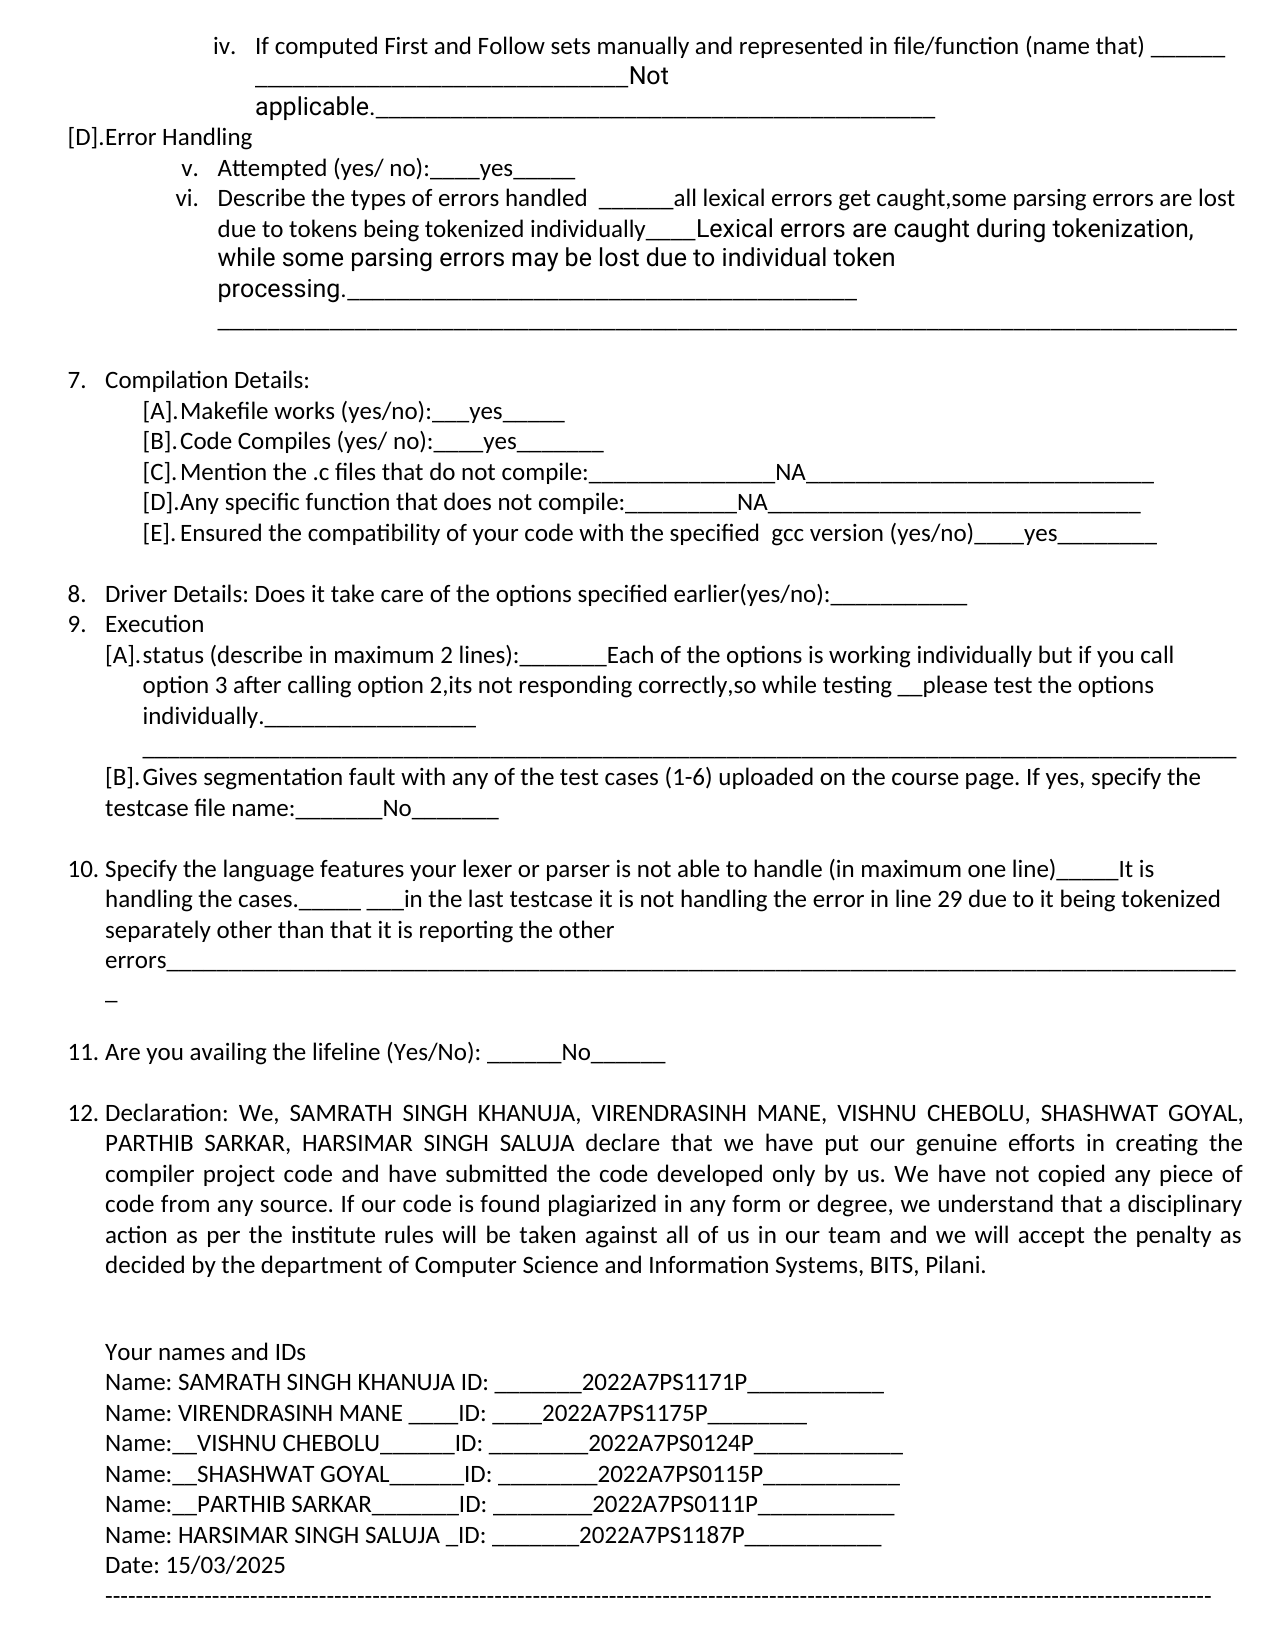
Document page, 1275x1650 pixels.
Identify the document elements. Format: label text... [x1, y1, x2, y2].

list Attempted (yes/ no):____yes_____ [199, 152, 1245, 183]
text Your names and IDs [105, 1336, 1245, 1366]
list Execution [67, 609, 1245, 639]
text __________________________________________________________________________________ [217, 303, 1245, 334]
list Makefile works (yes/no):___yes_____ [142, 395, 1245, 426]
list Error Handling [67, 122, 1245, 152]
list Any specific function that does not compile:_________NA______________________________ [142, 487, 1245, 517]
text Name:__PARTHIB SARKAR_______ID: ________2022A7PS0111P___________ [105, 1488, 1245, 1519]
text ------------------------------------------------------------------------------------------------------------------------------------------------- [105, 1580, 1245, 1611]
list Are you availing the lifeline (Yes/No): ______No______ [67, 1036, 1245, 1066]
list If computed First and Follow sets manually and represented in file/function (name that) ______ ______________________________Not applicable._____________________________________________ [236, 30, 1245, 122]
list Gives segmentation fault with any of the test cases (1-6) uploaded on the course page. If yes, specify the testcase file name:_______No_______ [105, 761, 1245, 822]
text Name: HARSIMAR SINGH SALUJA _ID: _______2022A7PS1187P___________ [105, 1519, 1245, 1549]
list Mention the .c files that do not compile:_______________NA____________________________ [142, 456, 1245, 487]
list Specify the language features your lexer or parser is not able to handle (in maximum one line)_____It is handling the cases._____ ___in the last testcase it is not handling the error in line 29 due to it being tokenized separately other than that it is reporting the other errors_______________________________________________________________________________________ [67, 853, 1245, 1005]
text Date: 15/03/2025 [105, 1549, 1245, 1580]
text Name: VIRENDRASINH MANE ____ID: ____2022A7PS1175P________ [105, 1397, 1245, 1427]
list Compilation Details: [67, 364, 1245, 395]
text ________________________________________________________________________________________ [142, 731, 1245, 761]
list status (describe in maximum 2 lines):_______Each of the options is working individually but if you call option 3 after calling option 2,its not responding correctly,so while testing __please test the options individually._________________ [105, 639, 1245, 731]
text Name: SAMRATH SINGH KHANUJA ID: _______2022A7PS1171P___________ [105, 1366, 1245, 1397]
text Name:__SHASHWAT GOYAL______ID: ________2022A7PS0115P___________ [105, 1458, 1245, 1488]
list Declaration: We, SAMRATH SINGH KHANUJA, VIRENDRASINH MANE, VISHNU CHEBOLU, SHASHWAT GOYAL, PARTHIB SARKAR, HARSIMAR SINGH SALUJA declare that we have put our genuine efforts in creating the compiler project code and have submitted the code developed only by us. We have not copied any piece of code from any source. If our code is found plagiarized in any form or degree, we understand that a disciplinary action as per the institute rules will be taken against all of us in our team and we will accept the penalty as decided by the department of Computer Science and Information Systems, BITS, Pilani. [67, 1097, 1245, 1280]
list Driver Details: Does it take care of the options specified earlier(yes/no):___________ [67, 578, 1245, 609]
list Ensured the compatibility of your code with the specified gcc version (yes/no)____yes________ [142, 517, 1245, 548]
list Describe the types of errors handled ______all lexical errors get caught,some parsing errors are lost due to tokens being tokenized individually____Lexical errors are caught during tokenization, while some parsing errors may be lost due to individual token processing._________________________________________ [199, 183, 1245, 303]
list Code Compiles (yes/ no):____yes_______ [142, 426, 1245, 456]
text Name:__VISHNU CHEBOLU______ID: ________2022A7PS0124P____________ [105, 1427, 1245, 1458]
